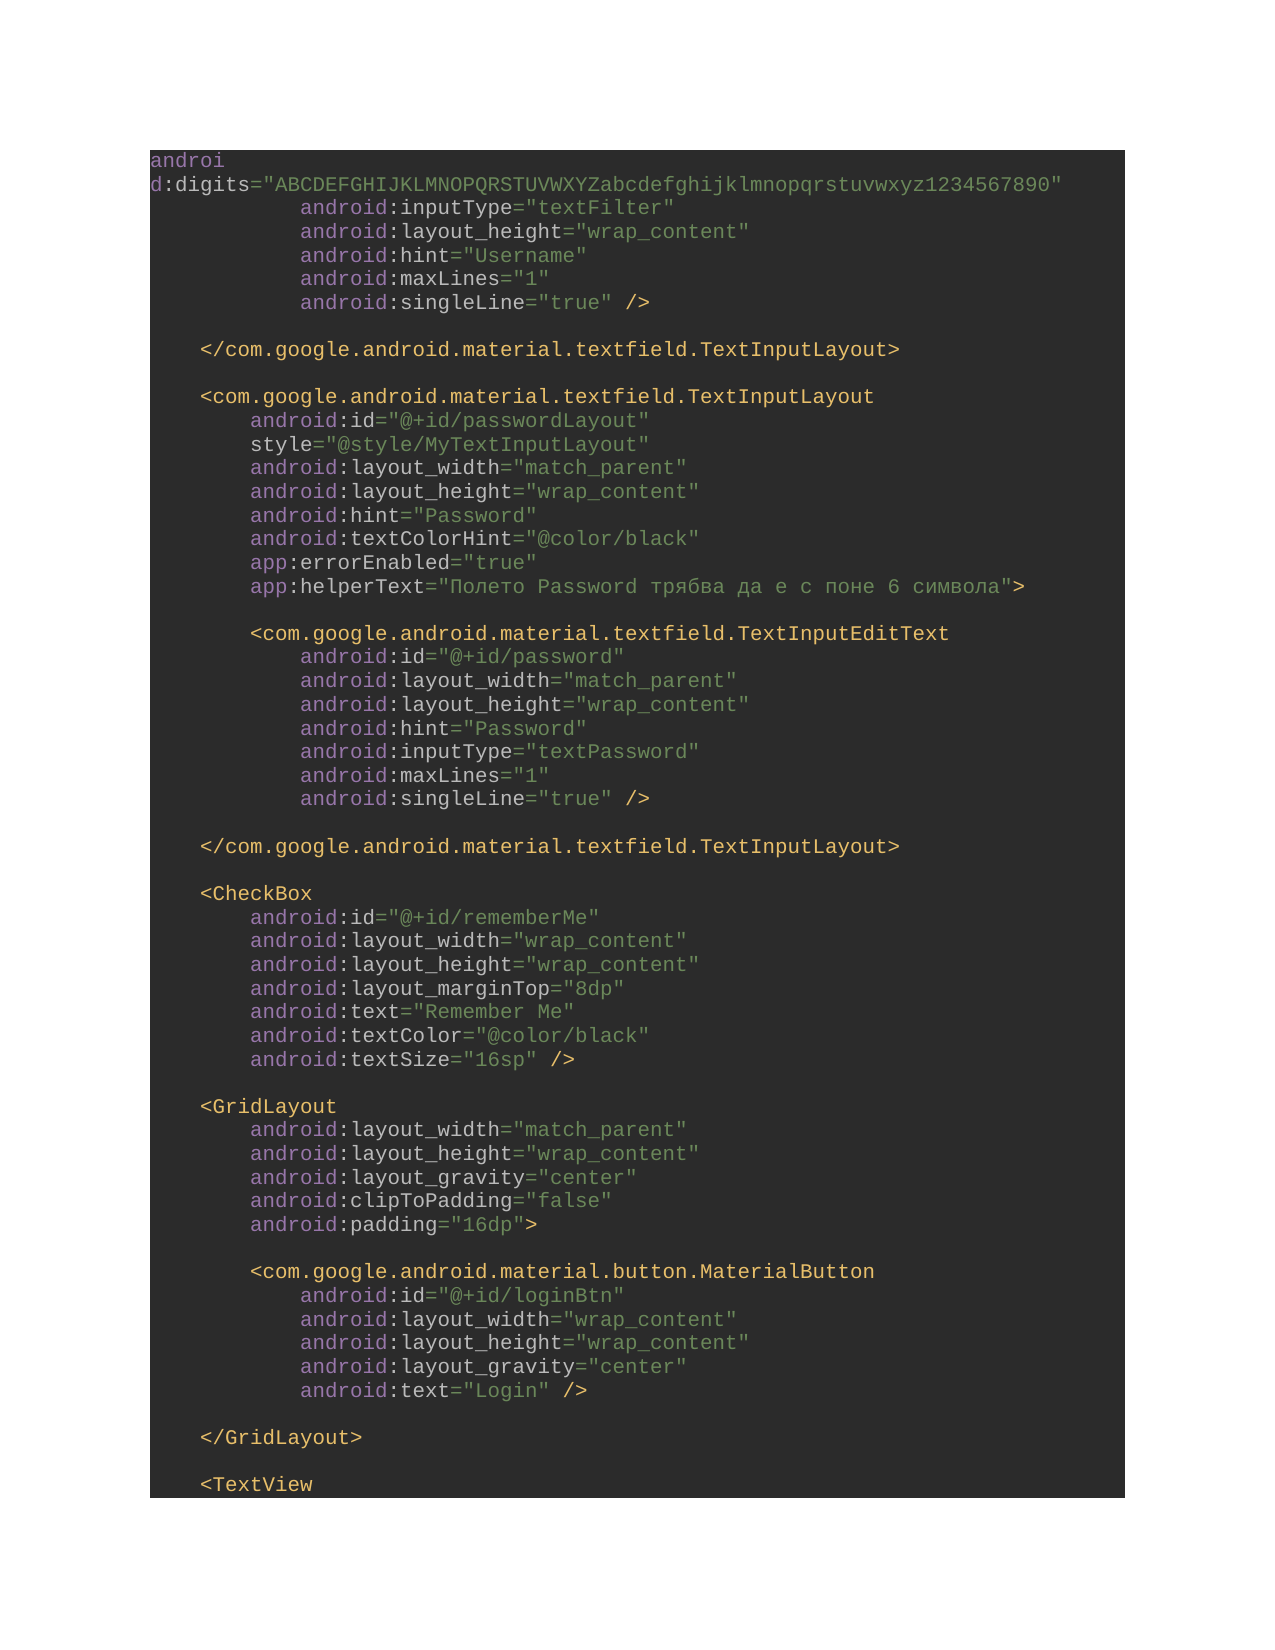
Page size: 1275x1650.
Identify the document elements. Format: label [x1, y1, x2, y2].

text [150, 150, 1125, 1498]
